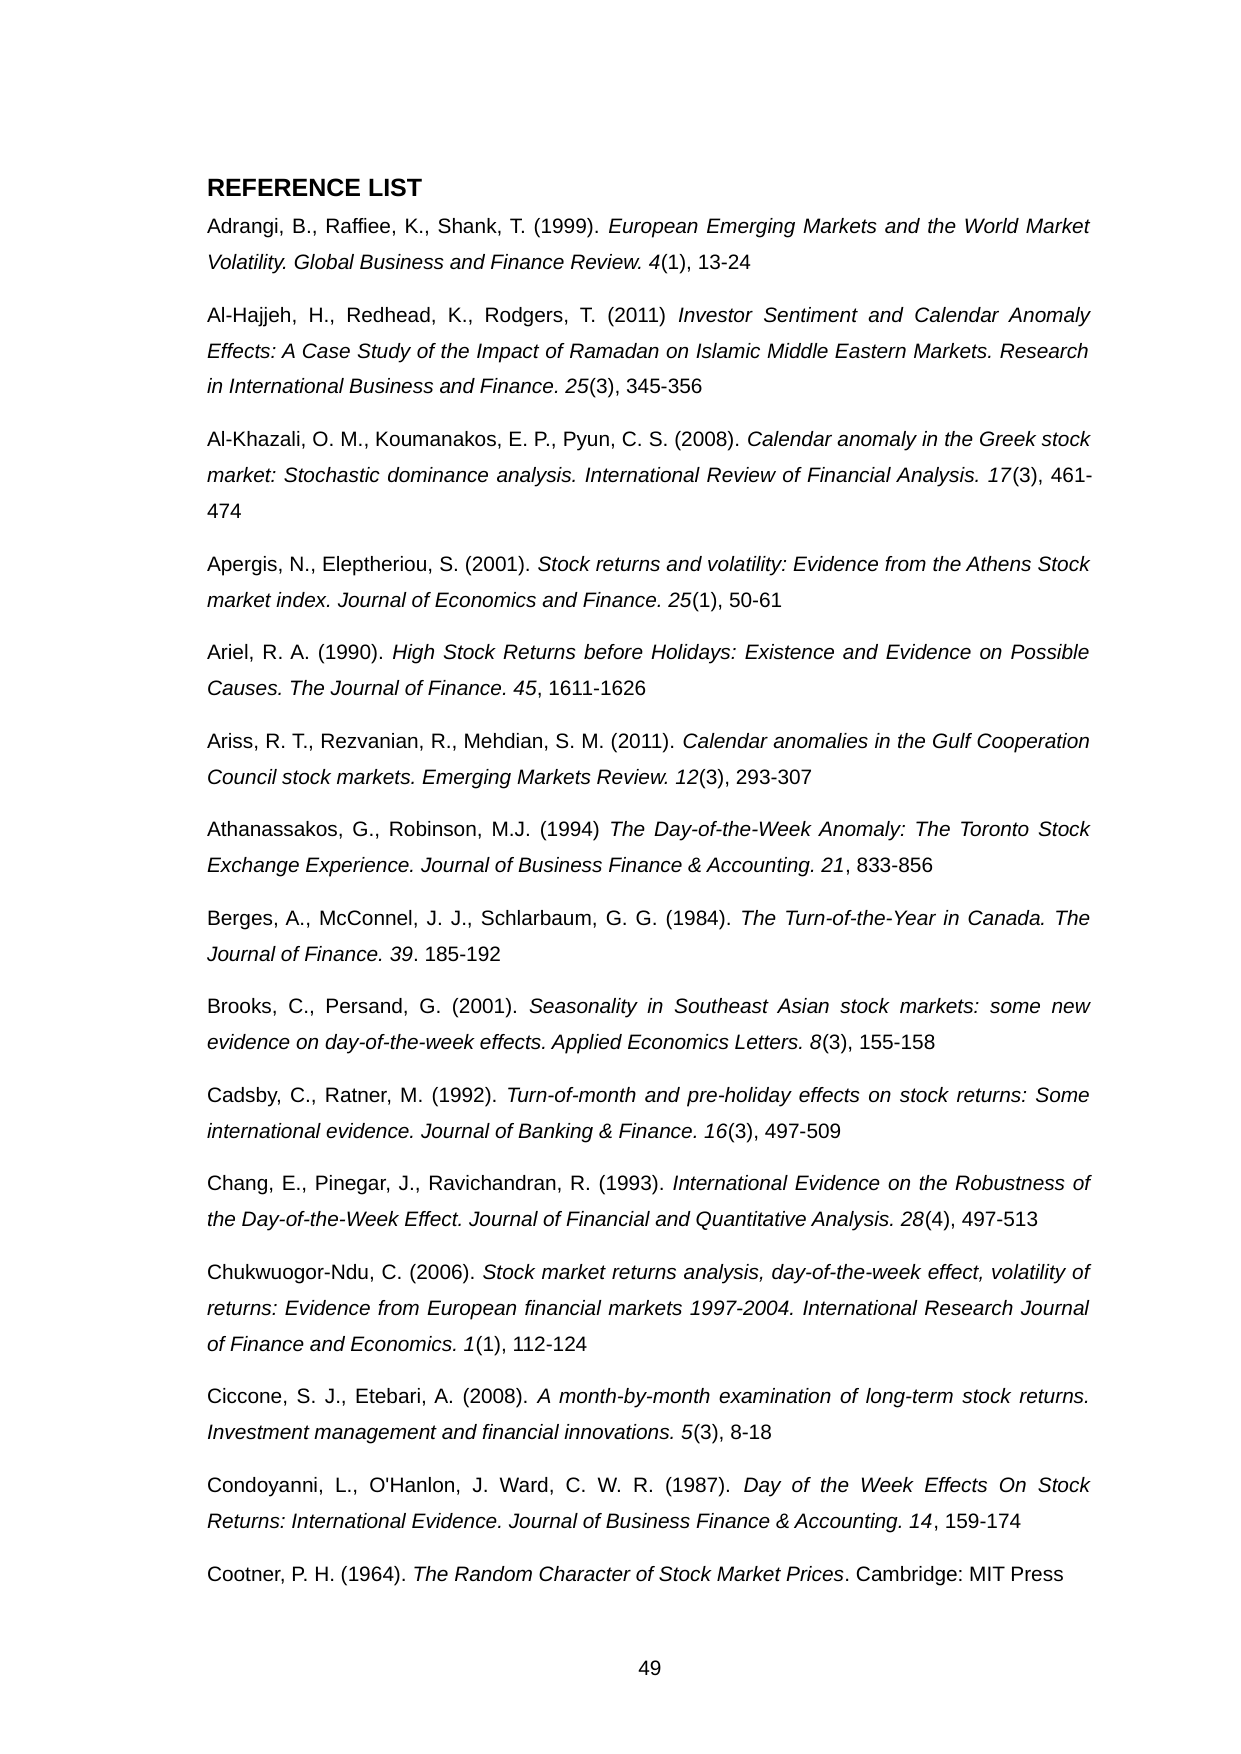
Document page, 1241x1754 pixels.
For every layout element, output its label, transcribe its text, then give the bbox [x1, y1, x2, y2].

text Berges, A., McConnel, J. J., Schlarbaum, G. G. (1984). The Turn-of-the-Year in Canada. The Journal of Finance. 39. 185-192 [207, 906, 1092, 966]
text Brooks, C., Persand, G. (2001). Seasonality in Southeast Asian stock markets: some new evidence on day-of-the-week effects. Applied Economics Letters. 8(3), 155-158 [207, 994, 1092, 1054]
text Al-Khazali, O. M., Koumanakos, E. P., Pyun, C. S. (2008). Calendar anomaly in the Greek stock market: Stochastic dominance analysis. International Review of Financial Analysis. 17(3), 461-474 [207, 427, 1092, 523]
text Ariss, R. T., Rezvanian, R., Mehdian, S. M. (2011). Calendar anomalies in the Gulf Cooperation Council stock markets. Emerging Markets Review. 12(3), 293-307 [207, 728, 1092, 788]
text Ciccone, S. J., Etebari, A. (2008). A month-by-month examination of long-term stock returns. Investment management and financial innovations. 5(3), 8-18 [207, 1384, 1092, 1444]
text Al-Hajjeh, H., Redhead, K., Rodgers, T. (2011) Investor Sentiment and Calendar Anomaly Effects: A Case Study of the Impact of Ramadan on Islamic Middle Eastern Markets. Research in International Business and Finance. 25(3), 345-356 [207, 302, 1092, 398]
text Condoyanni, L., O'Hanlon, J. Ward, C. W. R. (1987). Day of the Week Effects On Stock Returns: International Evidence. Journal of Business Finance & Accounting. 14, 159-174 [207, 1473, 1092, 1533]
text REFERENCE LIST [207, 173, 1092, 201]
text Cootner, P. H. (1964). The Random Character of Stock Market Prices. Cambridge: MIT Press [207, 1561, 1092, 1585]
text Ariel, R. A. (1990). High Stock Returns before Holidays: Existence and Evidence on Possible Causes. The Journal of Finance. 45, 1611-1626 [207, 640, 1092, 700]
text Chukwuogor-Ndu, C. (2006). Stock market returns analysis, day-of-the-week effect, volatility of returns: Evidence from European financial markets 1997-2004. International Research Journal of Finance and Economics. 1(1), 112-124 [207, 1260, 1092, 1356]
text Cadsby, C., Ratner, M. (1992). Turn-of-month and pre-holiday effects on stock returns: Some international evidence. Journal of Banking & Finance. 16(3), 497-509 [207, 1083, 1092, 1143]
text Athanassakos, G., Robinson, M.J. (1994) The Day-of-the-Week Anomaly: The Toronto Stock Exchange Experience. Journal of Business Finance & Accounting. 21, 833-856 [207, 817, 1092, 877]
text Apergis, N., Eleptheriou, S. (2001). Stock returns and volatility: Evidence from the Athens Stock market index. Journal of Economics and Finance. 25(1), 50-61 [207, 551, 1092, 611]
text Adrangi, B., Raffiee, K., Shank, T. (1999). European Emerging Markets and the World Market Volatility. Global Business and Finance Review. 4(1), 13-24 [207, 214, 1092, 274]
text Chang, E., Pinegar, J., Ravichandran, R. (1993). International Evidence on the Robustness of the Day-of-the-Week Effect. Journal of Financial and Quantitative Analysis. 28(4), 497-513 [207, 1171, 1092, 1231]
